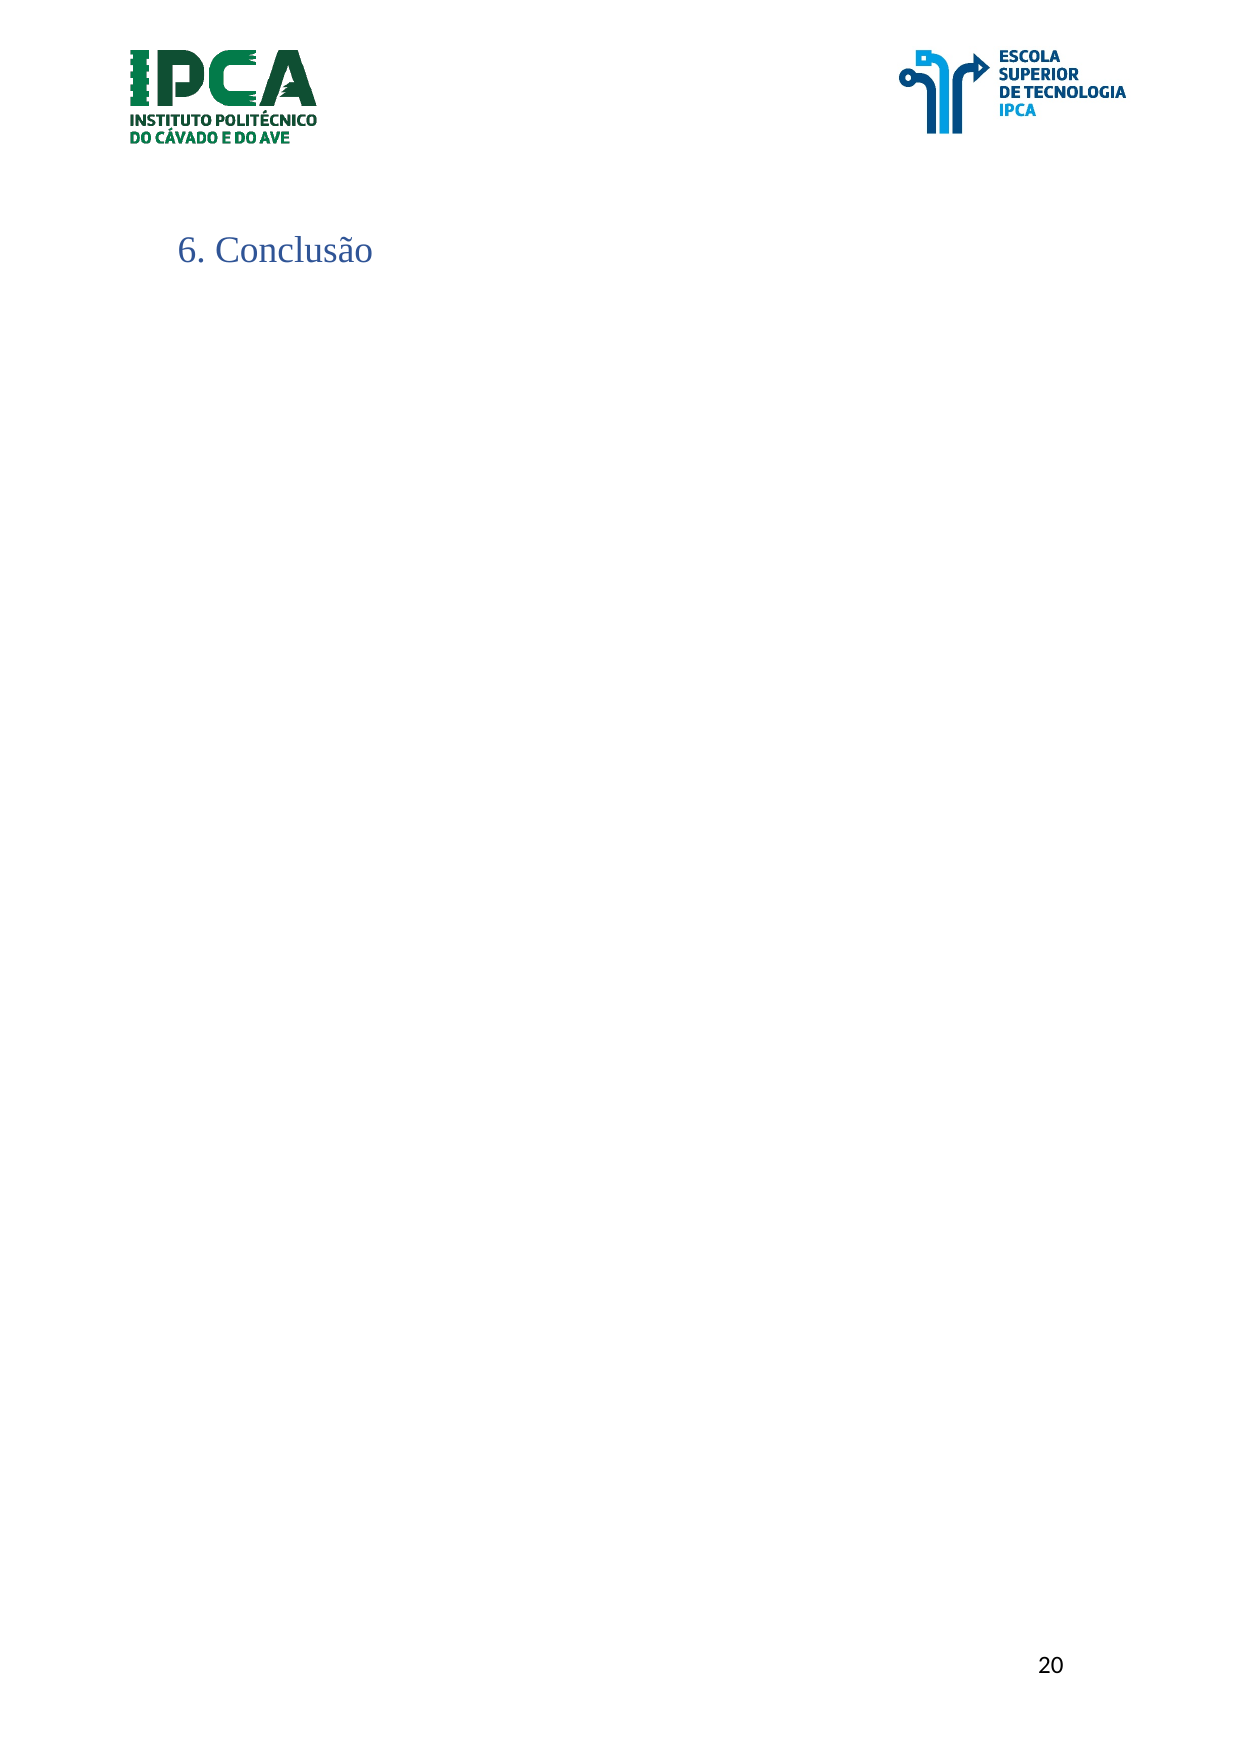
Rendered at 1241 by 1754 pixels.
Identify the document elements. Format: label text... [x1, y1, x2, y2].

subtitle Conclusão [177, 227, 1063, 270]
picture [126, 46, 318, 144]
picture [896, 46, 1132, 138]
